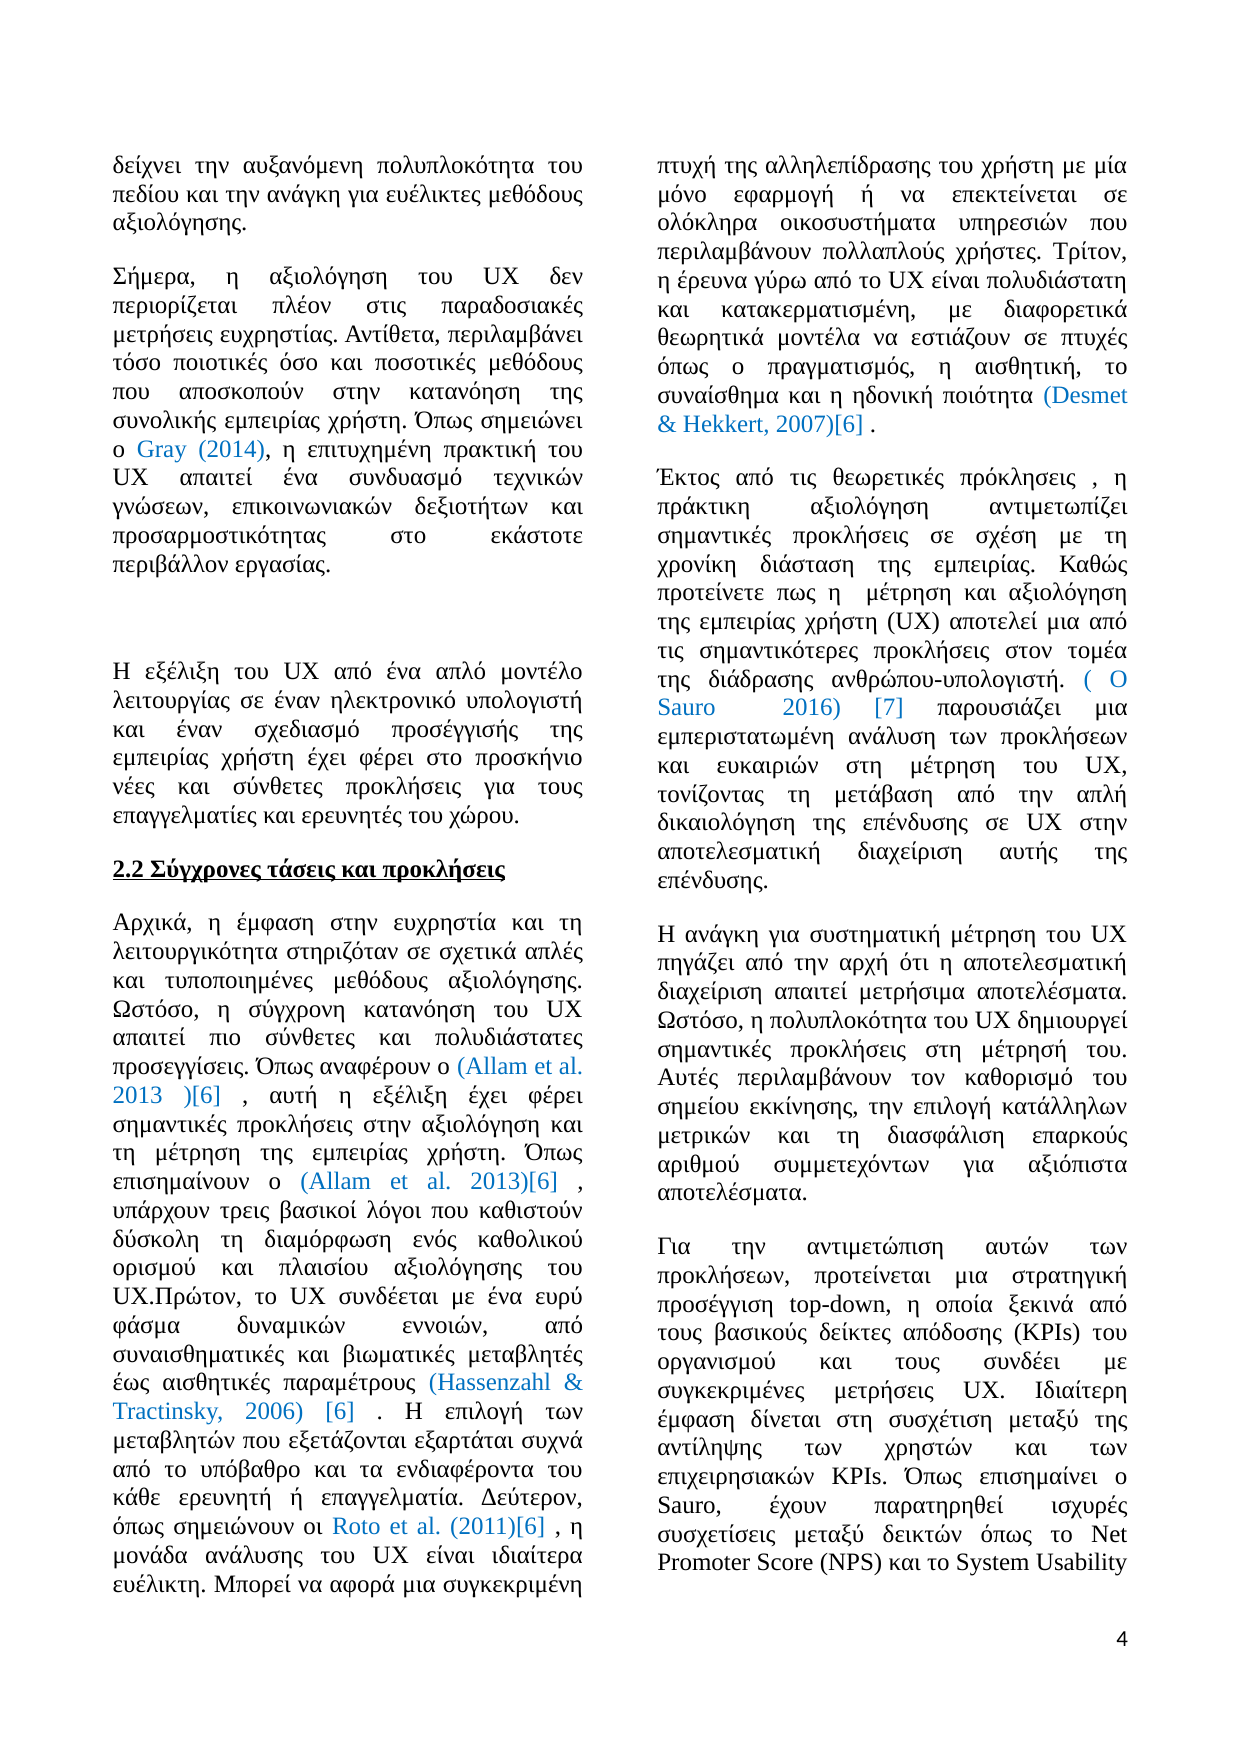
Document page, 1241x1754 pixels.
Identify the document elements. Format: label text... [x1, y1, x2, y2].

text Αρχικά, η έμφαση στην ευχρηστία και τη λειτουργικότητα στηριζόταν σε σχετικά απλές και τυποποιημένες μεθόδους αξιολόγησης. Ωστόσο, η σύγχρονη κατανόηση του UX απαιτεί πιο σύνθετες και πολυδιάστατες προσεγγίσεις. Όπως αναφέρουν ο (Allam et al. 2013 )[6] , αυτή η εξέλιξη έχει φέρει σημαντικές προκλήσεις στην αξιολόγηση και τη μέτρηση της εμπειρίας χρήστη. Όπως επισημαίνουν ο (Allam et al. 2013)[6] , υπάρχουν τρεις βασικοί λόγοι που καθιστούν δύσκολη τη διαμόρφωση ενός καθολικού ορισμού και πλαισίου αξιολόγησης του UX.Πρώτον, το UX συνδέεται με ένα ευρύ φάσμα δυναμικών εννοιών, από συναισθηματικές και βιωματικές μεταβλητές έως αισθητικές παραμέτρους (Hassenzahl & Tractinsky, 2006) [6] . Η επιλογή των μεταβλητών που εξετάζονται εξαρτάται συχνά από το υπόβαθρο και τα ενδιαφέροντα του κάθε ερευνητή ή επαγγελματία. Δεύτερον, όπως σημειώνουν οι Roto et al. (2011)[6] , η μονάδα ανάλυσης του UX είναι ιδιαίτερα ευέλικτη. Μπορεί να αφορά μια συγκεκριμένη πτυχή της αλληλεπίδρασης του χρήστη με μία μόνο εφαρμογή ή να επεκτείνεται σε ολόκληρα οικοσυστήματα υπηρεσιών που περιλαμβάνουν πολλαπλούς χρήστες. Τρίτον, η έρευνα γύρω από το UX είναι πολυδιάστατη και κατακερματισμένη, με διαφορετικά θεωρητικά μοντέλα να εστιάζουν σε πτυχές όπως ο πραγματισμός, η αισθητική, το συναίσθημα και η ηδονική ποιότητα (Desmet & Hekkert, 2007)[6] . [112, 907, 583, 1597]
text Η ανάγκη για συστηματική μέτρηση του UX πηγάζει από την αρχή ότι η αποτελεσματική διαχείριση απαιτεί μετρήσιμα αποτελέσματα. Ωστόσο, η πολυπλοκότητα του UX δημιουργεί σημαντικές προκλήσεις στη μέτρησή του. Αυτές περιλαμβάνουν τον καθορισμό του σημείου εκκίνησης, την επιλογή κατάλληλων μετρικών και τη διασφάλιση επαρκούς αριθμού συμμετεχόντων για αξιόπιστα αποτελέσματα. [657, 919, 1128, 1206]
text 2.2 Σύγχρονες τάσεις και προκλήσεις [112, 854, 583, 882]
text Σήμερα, η αξιολόγηση του UX δεν περιορίζεται πλέον στις παραδοσιακές μετρήσεις ευχρηστίας. Αντίθετα, περιλαμβάνει τόσο ποιοτικές όσο και ποσοτικές μεθόδους που αποσκοπούν στην κατανόηση της συνολικής εμπειρίας χρήστη. Όπως σημειώνει ο Gray (2014), η επιτυχημένη πρακτική του UX απαιτεί ένα συνδυασμό τεχνικών γνώσεων, επικοινωνιακών δεξιοτήτων και προσαρμοστικότητας στο εκάστοτε περιβάλλον εργασίας. [112, 261, 583, 577]
text Αρχικά, η έμφαση στην ευχρηστία και τη λειτουργικότητα στηριζόταν σε σχετικά απλές και τυποποιημένες μεθόδους αξιολόγησης. Ωστόσο, η σύγχρονη κατανόηση του UX απαιτεί πιο σύνθετες και πολυδιάστατες προσεγγίσεις. Όπως αναφέρουν ο (Allam et al. 2013 )[6] , αυτή η εξέλιξη έχει φέρει σημαντικές προκλήσεις στην αξιολόγηση και τη μέτρηση της εμπειρίας χρήστη. Όπως επισημαίνουν ο (Allam et al. 2013)[6] , υπάρχουν τρεις βασικοί λόγοι που καθιστούν δύσκολη τη διαμόρφωση ενός καθολικού ορισμού και πλαισίου αξιολόγησης του UX.Πρώτον, το UX συνδέεται με ένα ευρύ φάσμα δυναμικών εννοιών, από συναισθηματικές και βιωματικές μεταβλητές έως αισθητικές παραμέτρους (Hassenzahl & Tractinsky, 2006) [6] . Η επιλογή των μεταβλητών που εξετάζονται εξαρτάται συχνά από το υπόβαθρο και τα ενδιαφέροντα του κάθε ερευνητή ή επαγγελματία. Δεύτερον, όπως σημειώνουν οι Roto et al. (2011)[6] , η μονάδα ανάλυσης του UX είναι ιδιαίτερα ευέλικτη. Μπορεί να αφορά μια συγκεκριμένη πτυχή της αλληλεπίδρασης του χρήστη με μία μόνο εφαρμογή ή να επεκτείνεται σε ολόκληρα οικοσυστήματα υπηρεσιών που περιλαμβάνουν πολλαπλούς χρήστες. Τρίτον, η έρευνα γύρω από το UX είναι πολυδιάστατη και κατακερματισμένη, με διαφορετικά θεωρητικά μοντέλα να εστιάζουν σε πτυχές όπως ο πραγματισμός, η αισθητική, το συναίσθημα και η ηδονική ποιότητα (Desmet & Hekkert, 2007)[6] . [657, 150, 1128, 437]
text Έκτος από τις θεωρετικές πρόκλησεις , η πράκτικη αξιολόγηση αντιμετωπίζει σημαντικές προκλήσεις σε σχέση με τη χρονίκη διάσταση της εμπειρίας. Καθώς προτείνετε πως η μέτρηση και αξιολόγηση της εμπειρίας χρήστη (UX) αποτελεί μια από τις σημαντικότερες προκλήσεις στον τομέα της διάδρασης ανθρώπου-υπολογιστή. ( Ο Sauro 2016) [7] παρουσιάζει μια εμπεριστατωμένη ανάλυση των προκλήσεων και ευκαιριών στη μέτρηση του UX, τονίζοντας τη μετάβαση από την απλή δικαιολόγηση της επένδυσης σε UX στην αποτελεσματική διαχείριση αυτής της επένδυσης. [657, 462, 1128, 894]
text Η εξέλιξη του UX από ένα απλό μοντέλο λειτουργίας σε έναν ηλεκτρονικό υπολογιστή και έναν σχεδιασμό προσέγγισής της εμπειρίας χρήστη έχει φέρει στο προσκήνιο νέες και σύνθετες προκλήσεις για τους επαγγελματίες και ερευνητές του χώρου. [112, 656, 583, 829]
